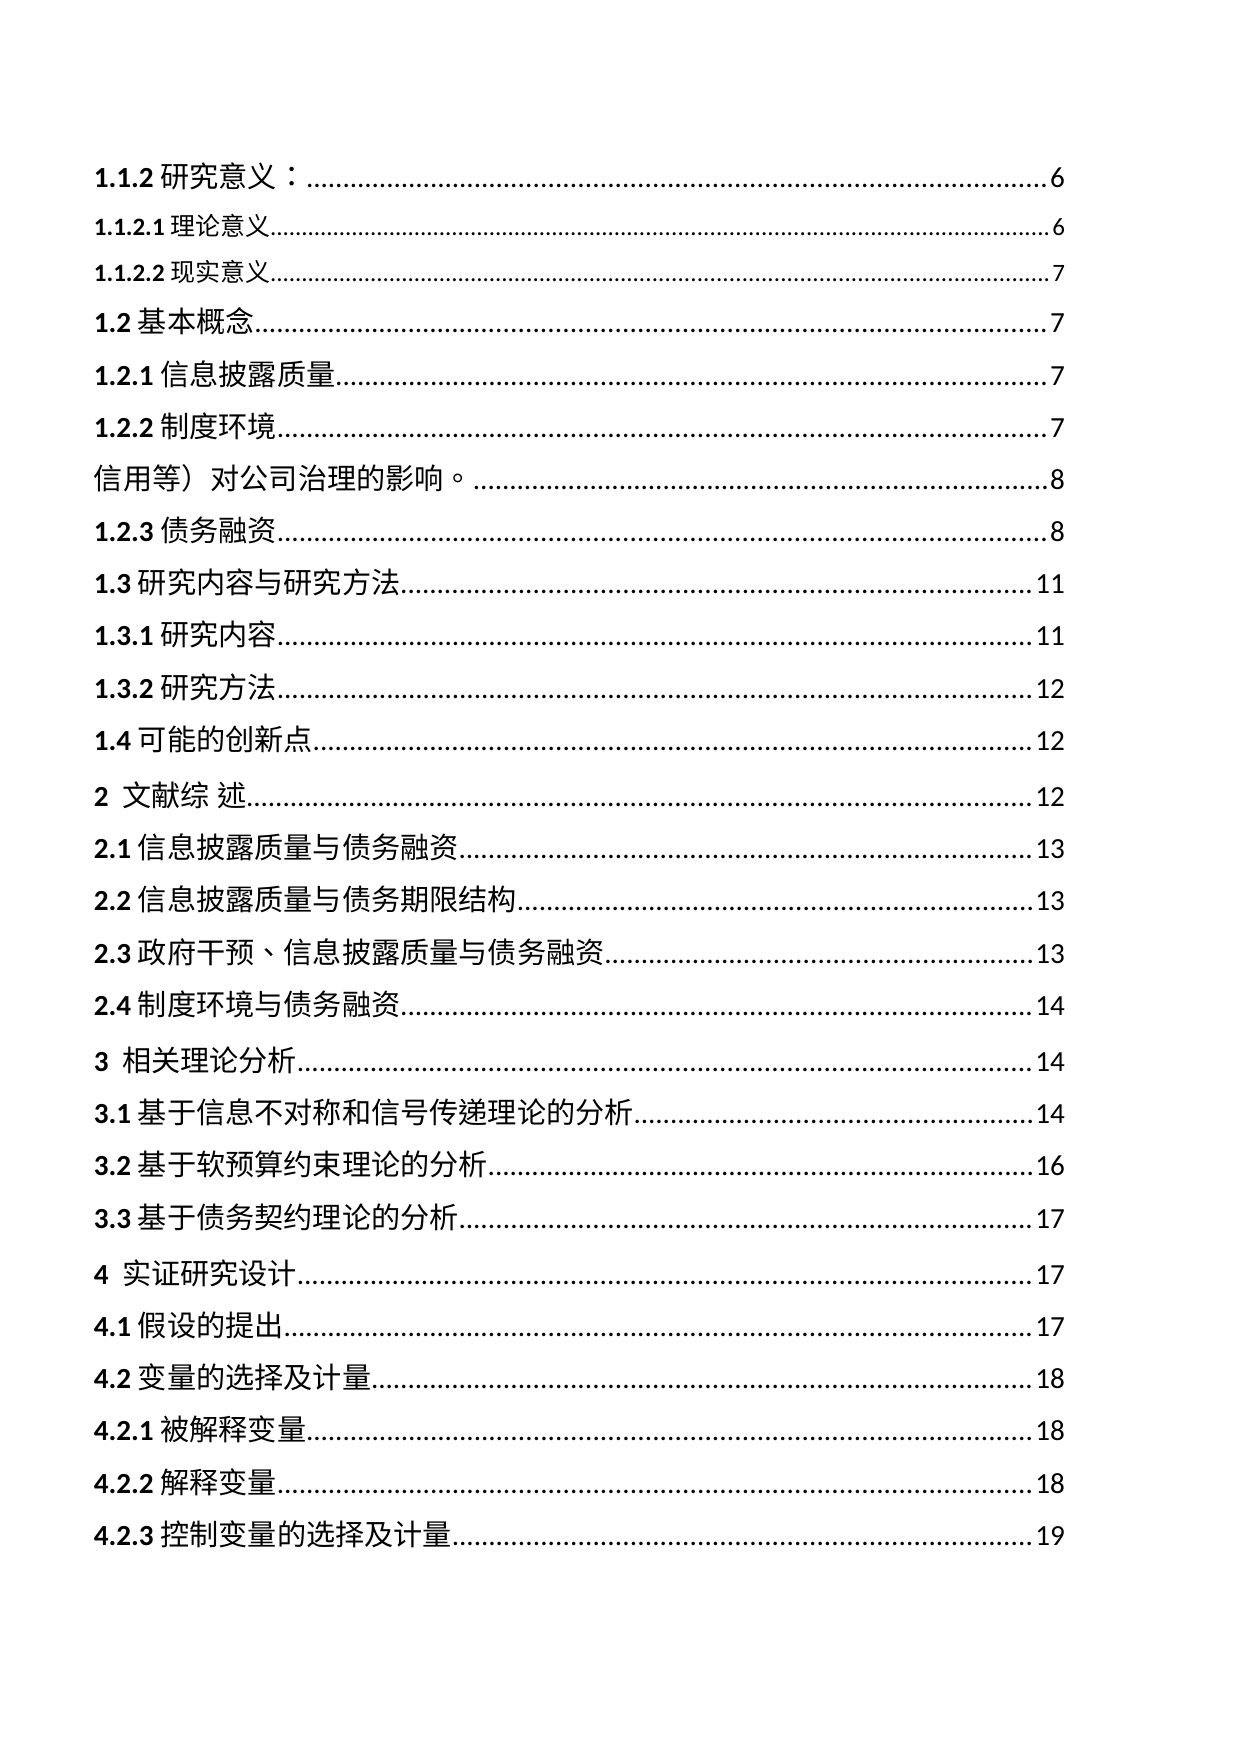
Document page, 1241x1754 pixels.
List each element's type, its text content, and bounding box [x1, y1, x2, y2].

text 1.1.2.1 理论意义 6 [94, 208, 1065, 242]
text 3.2 基于软预算约束理论的分析 16 [94, 1145, 1065, 1184]
text 4.2.1 被解释变量 18 [94, 1410, 1065, 1449]
text 2.1 信息披露质量与债务融资 13 [94, 827, 1065, 867]
text 4.2 变量的选择及计量 18 [94, 1357, 1065, 1397]
text 3.1 基于信息不对称和信号传递理论的分析 14 [94, 1092, 1065, 1132]
text 2.2 信息披露质量与债务期限结构 13 [94, 880, 1065, 919]
text 1.2 基本概念 7 [94, 302, 1065, 341]
text 2.4 制度环境与债务融资 14 [94, 984, 1065, 1024]
text 4.1 假设的提出 17 [94, 1305, 1065, 1345]
text 2.3 政府干预、信息披露质量与债务融资 13 [94, 932, 1065, 972]
text 3.3 基于债务契约理论的分析 17 [94, 1197, 1065, 1237]
text 1.3 研究内容与研究方法 11 [94, 562, 1065, 602]
text 1.2.1 信息披露质量 7 [94, 354, 1065, 393]
text 3 相关理论分析 14 [94, 1036, 1065, 1080]
text 4.2.2 解释变量 18 [94, 1462, 1065, 1502]
text 1.2.2 制度环境 7 [94, 406, 1065, 446]
text 4 实证研究设计 17 [94, 1249, 1065, 1293]
text 1.1.2.2 现实意义 7 [94, 255, 1065, 289]
text 1.3.1 研究内容 11 [94, 615, 1065, 654]
text 4.2.3 控制变量的选择及计量 19 [94, 1514, 1065, 1554]
text 2 文献综 述 12 [94, 771, 1065, 815]
text 1.1.2 研究意义： 6 [94, 156, 1065, 196]
text 1.2.3 债务融资 8 [94, 510, 1065, 550]
text 1.3.2 研究方法 12 [94, 667, 1065, 707]
text 1.4 可能的创新点 12 [94, 719, 1065, 759]
text 信用等）对公司治理的影响。 8 [94, 458, 1065, 498]
